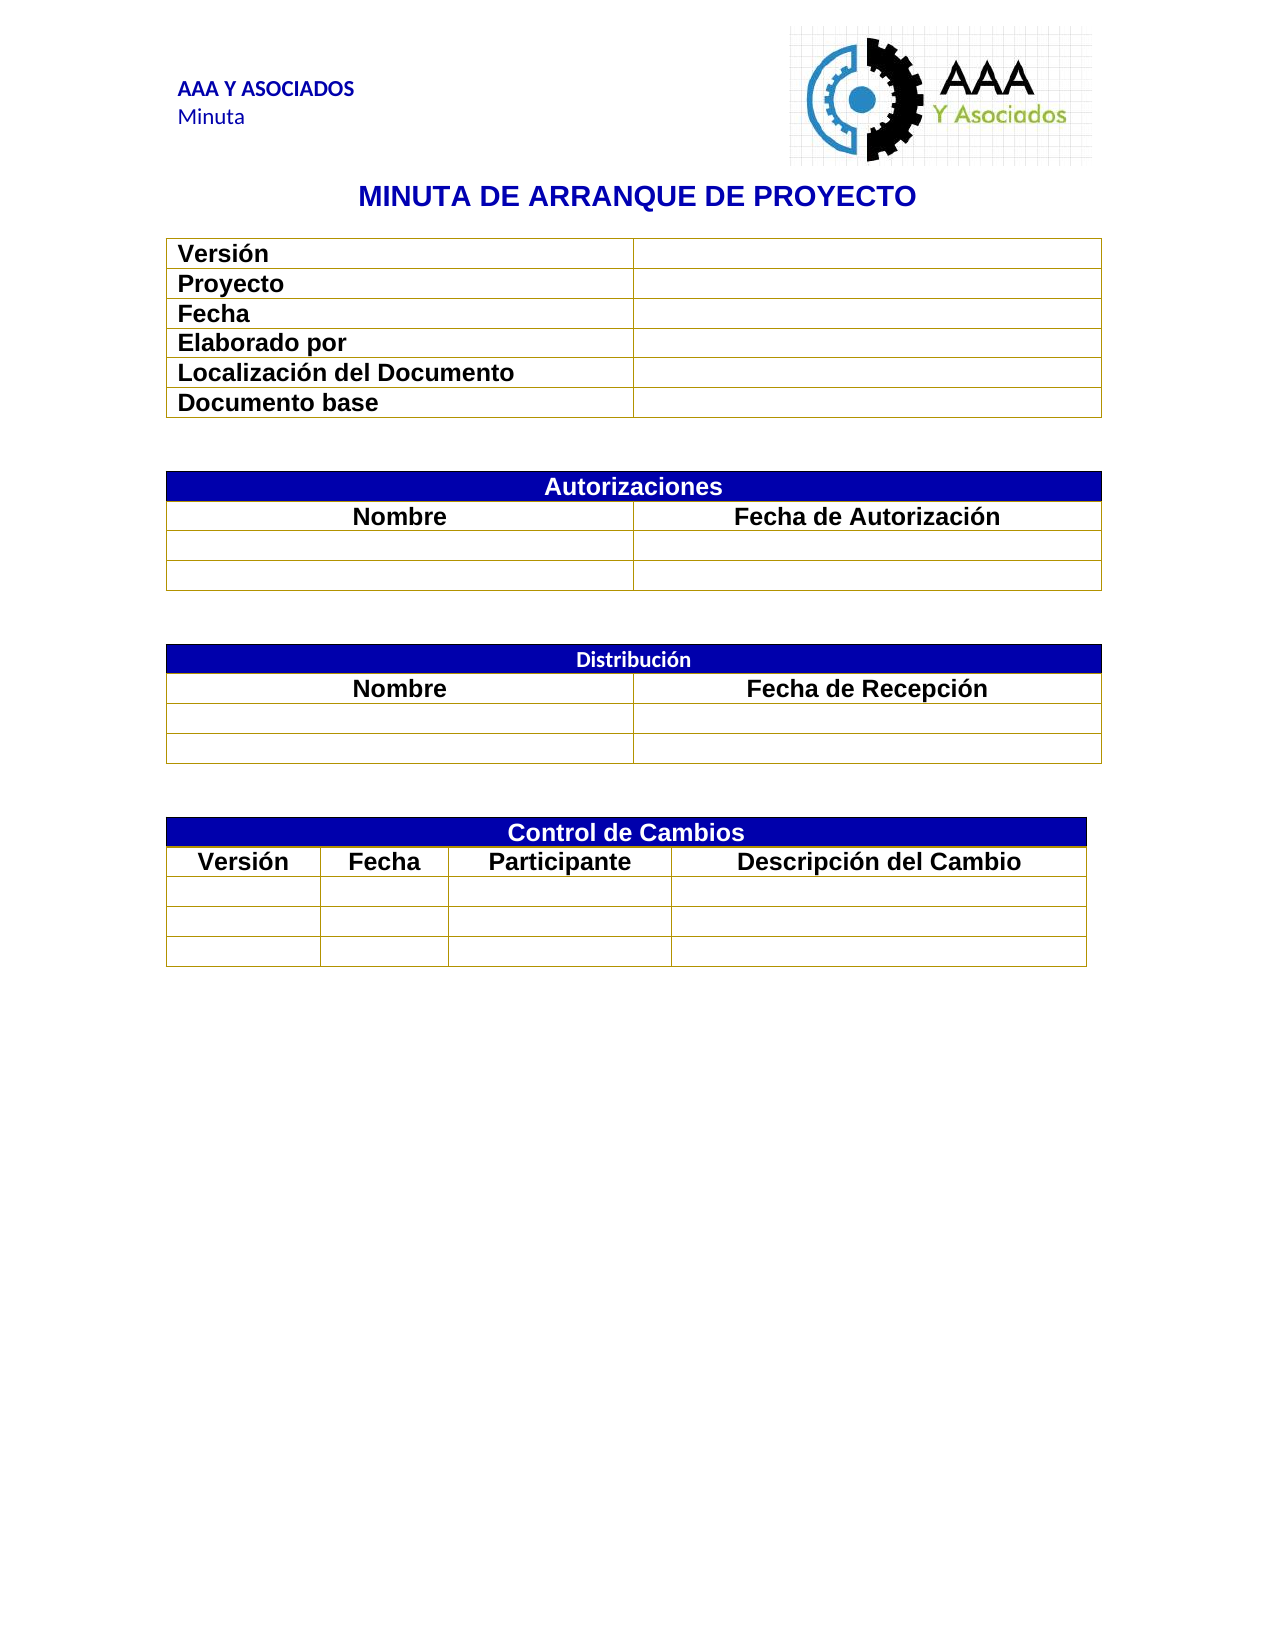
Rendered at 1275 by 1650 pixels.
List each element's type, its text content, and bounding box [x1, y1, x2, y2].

table_cell Nombre [167, 674, 633, 703]
table_cell [634, 358, 1101, 387]
table_cell Fecha [167, 299, 633, 327]
table_cell [634, 561, 1101, 590]
table_cell [672, 937, 1086, 966]
table_cell [449, 937, 671, 966]
table_cell Documento base [167, 388, 633, 417]
table_cell [634, 388, 1101, 417]
table_cell Fecha [321, 848, 448, 876]
table_cell Proyecto [167, 269, 633, 298]
table_cell Participante [449, 848, 671, 876]
table_header Versión [167, 239, 633, 268]
table_cell Descripción del Cambio [672, 848, 1086, 876]
table_cell [634, 329, 1101, 357]
table_cell [634, 531, 1101, 560]
table_cell [634, 299, 1101, 327]
table_cell [321, 877, 448, 906]
table_cell [634, 269, 1101, 298]
table_cell [672, 877, 1086, 906]
table_cell [167, 531, 633, 560]
table_cell Nombre [167, 502, 633, 530]
table_cell [167, 907, 320, 936]
table_cell [634, 734, 1101, 762]
table_cell Fecha de Autorización [634, 502, 1101, 530]
table_cell Elaborado por [167, 329, 633, 357]
table_cell [167, 877, 320, 906]
table_cell [321, 907, 448, 936]
table_cell [672, 907, 1086, 936]
table_cell [449, 877, 671, 906]
table_header [634, 239, 1101, 268]
table_header Autorizaciones [167, 472, 1101, 501]
table_cell [167, 734, 633, 762]
table_cell [167, 704, 633, 733]
table_cell Versión [167, 848, 320, 876]
table_header Distribución [167, 645, 1101, 673]
table_cell Fecha de Recepción [634, 674, 1101, 703]
table_header Control de Cambios [167, 818, 1086, 846]
table_cell Localización del Documento [167, 358, 633, 387]
table_cell [167, 561, 633, 590]
text MINUTA DE ARRANQUE DE PROYECTO [177, 179, 1098, 212]
table_cell [167, 937, 320, 966]
table_cell [634, 704, 1101, 733]
table_cell [449, 907, 671, 936]
table_cell [321, 937, 448, 966]
picture [789, 26, 1093, 166]
